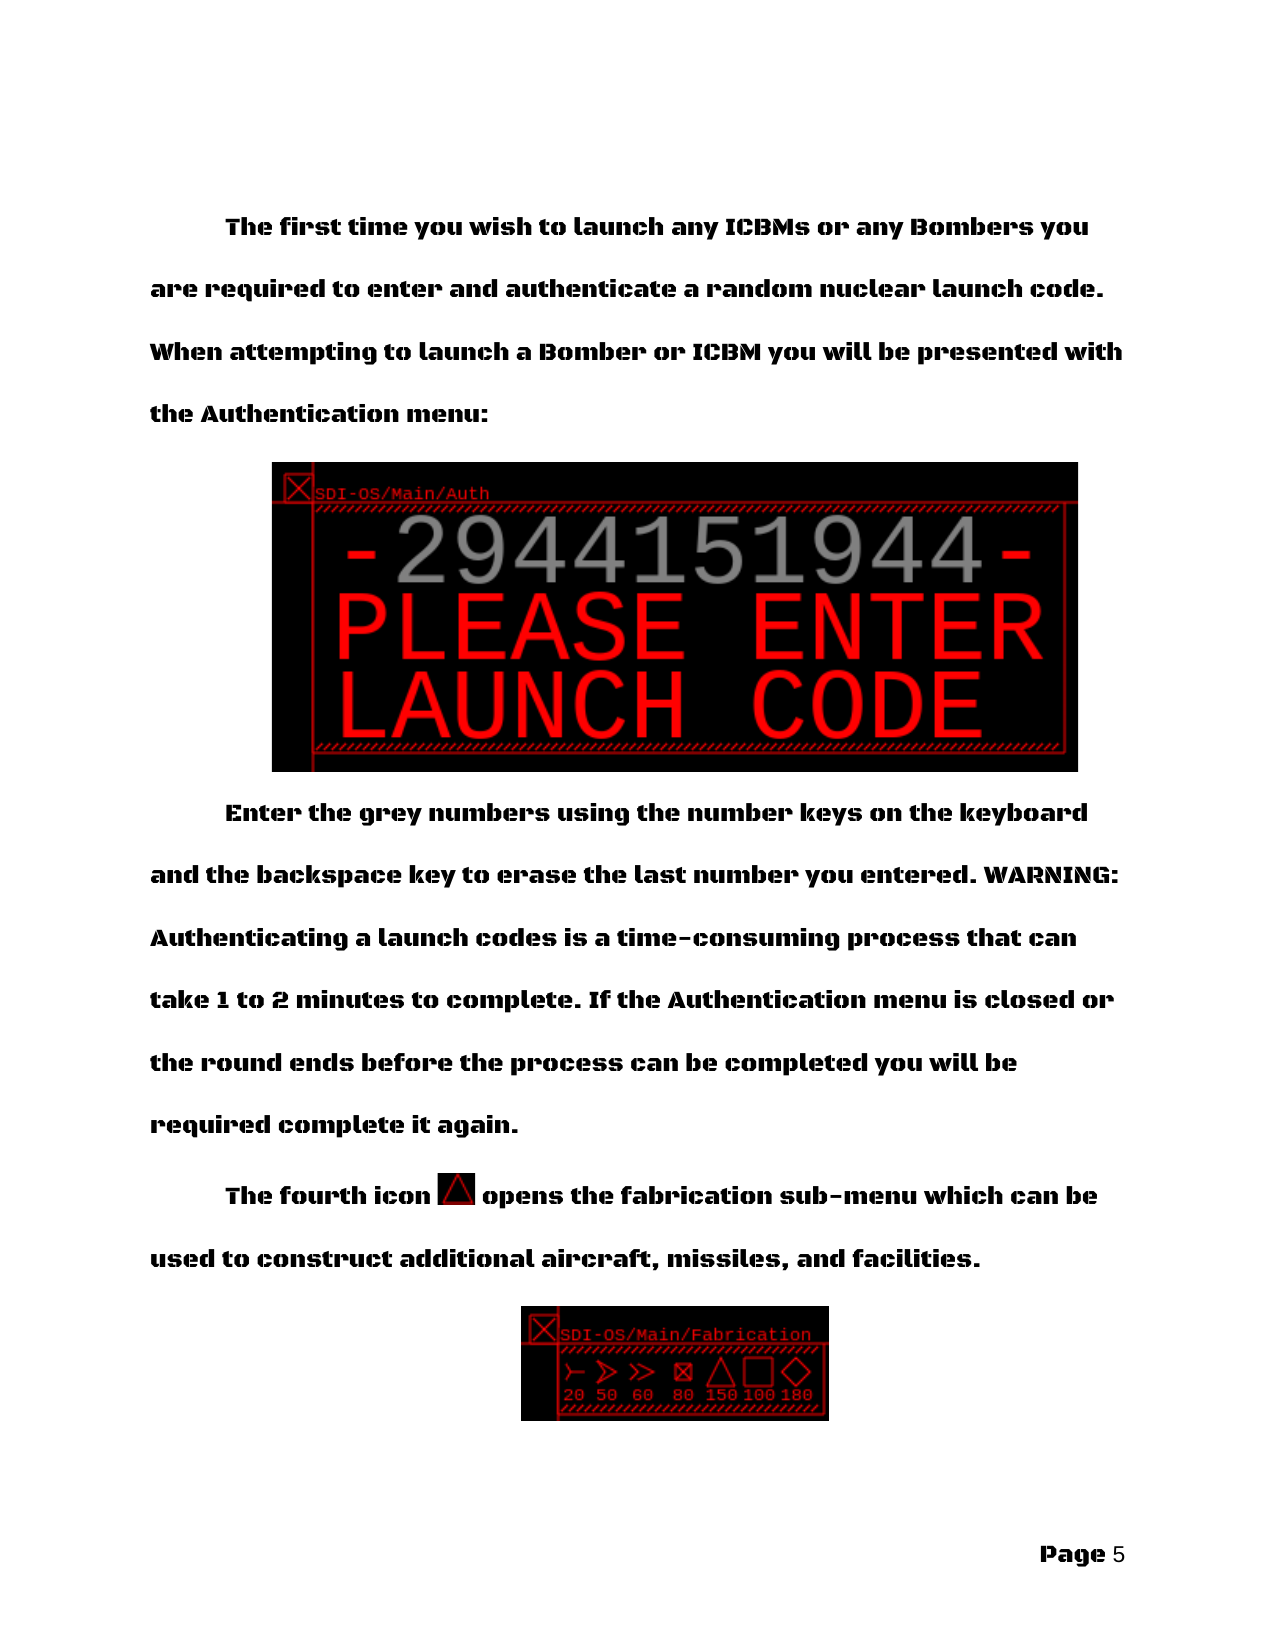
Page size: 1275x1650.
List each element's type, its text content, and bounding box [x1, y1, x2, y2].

picture [521, 1306, 829, 1421]
text Enter the grey numbers using the number keys on the keyboard and the backspace key to erase the last number you entered. WARNING: Authenticating a launch codes is a time-consuming process that can take 1 to 2 minutes to complete. If the Authentication menu is closed or the round ends before the process can be completed you will be required complete it again. [150, 798, 1125, 1142]
text The first time you wish to launch any ICBMs or any Bombers you are required to enter and authenticate a random nuclear launch code. When attempting to launch a Bomber or ICBM you will be presented with the Authentication menu: [150, 212, 1125, 431]
picture [271, 462, 1079, 772]
text The fourth icon opens the fabrication sub-menu which can be used to construct additional aircraft, missiles, and facilities. [150, 1173, 1125, 1275]
picture [437, 1173, 476, 1205]
